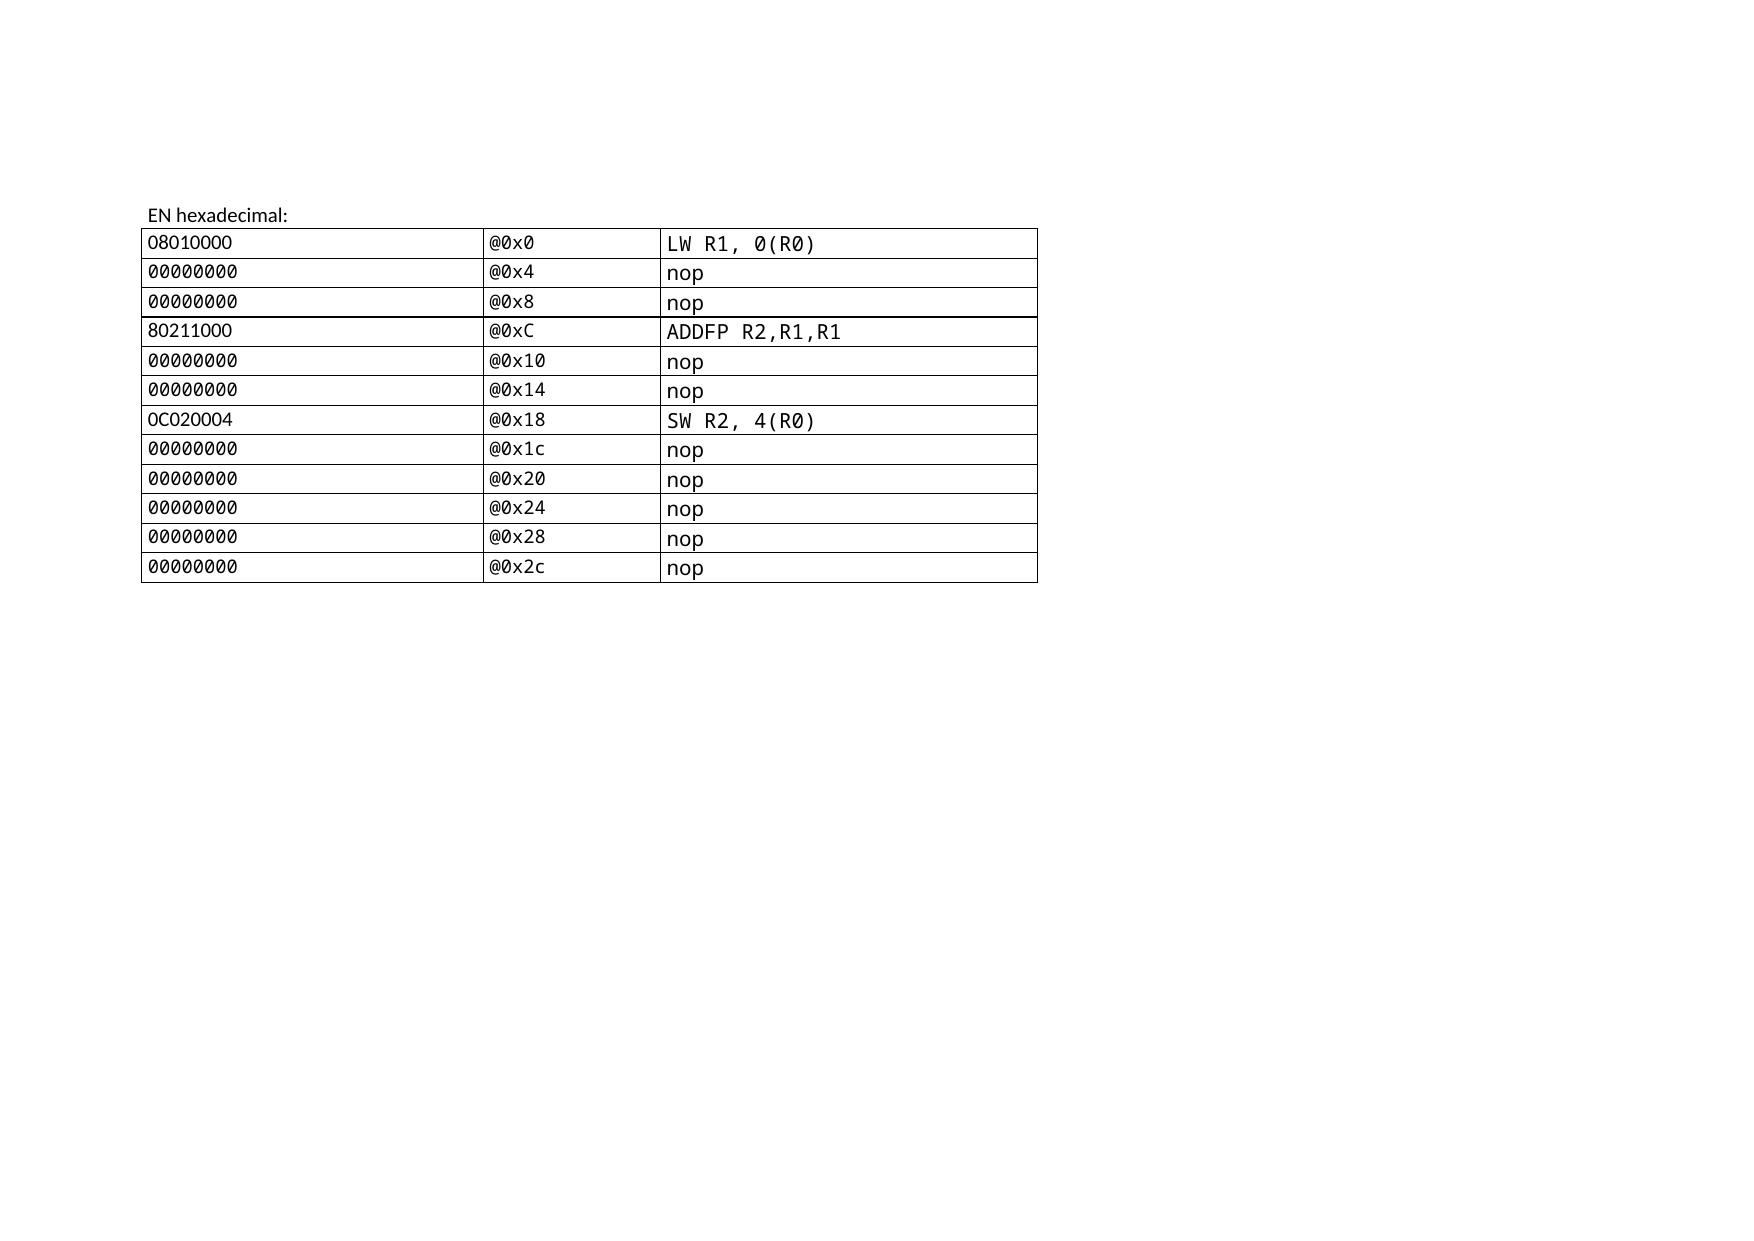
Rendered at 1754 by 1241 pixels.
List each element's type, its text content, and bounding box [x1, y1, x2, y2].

table_header @0x0 [484, 229, 660, 257]
table_cell @0x8 [484, 288, 660, 316]
table_cell nop [661, 288, 1037, 316]
table_cell 00000000 [142, 524, 483, 552]
table_cell 00000000 [142, 347, 483, 375]
table_cell nop [661, 465, 1037, 493]
table_cell ADDFP R2,R1,R1 [661, 318, 1037, 346]
table_cell @0x1c [484, 435, 660, 464]
table_cell 00000000 [142, 288, 483, 316]
table_cell 0C020004 [142, 406, 483, 434]
table_cell @0x10 [484, 347, 660, 375]
table_cell nop [661, 376, 1037, 405]
table_cell nop [661, 494, 1037, 523]
table_cell nop [661, 553, 1037, 582]
table_cell @0x28 [484, 524, 660, 552]
table_cell 00000000 [142, 376, 483, 405]
table_cell 00000000 [142, 465, 483, 493]
table_cell @0x24 [484, 494, 660, 523]
table_cell @0x4 [484, 259, 660, 287]
table_cell 00000000 [142, 494, 483, 523]
table_cell nop [661, 347, 1037, 375]
table_cell @0xC [484, 318, 660, 346]
table_cell 00000000 [142, 553, 483, 582]
table_cell 80211000 [142, 318, 483, 346]
table_cell nop [661, 435, 1037, 464]
table_cell @0x14 [484, 376, 660, 405]
table_cell 00000000 [142, 435, 483, 464]
table_header 08010000 [142, 229, 483, 257]
table_cell SW R2, 4(R0) [661, 406, 1037, 434]
table_header LW R1, 0(R0) [661, 229, 1037, 257]
text EN hexadecimal: [148, 203, 1606, 228]
table_cell nop [661, 524, 1037, 552]
table_cell nop [661, 259, 1037, 287]
table_cell 00000000 [142, 259, 483, 287]
table_cell @0x18 [484, 406, 660, 434]
table_cell @0x2c [484, 553, 660, 582]
table_cell @0x20 [484, 465, 660, 493]
